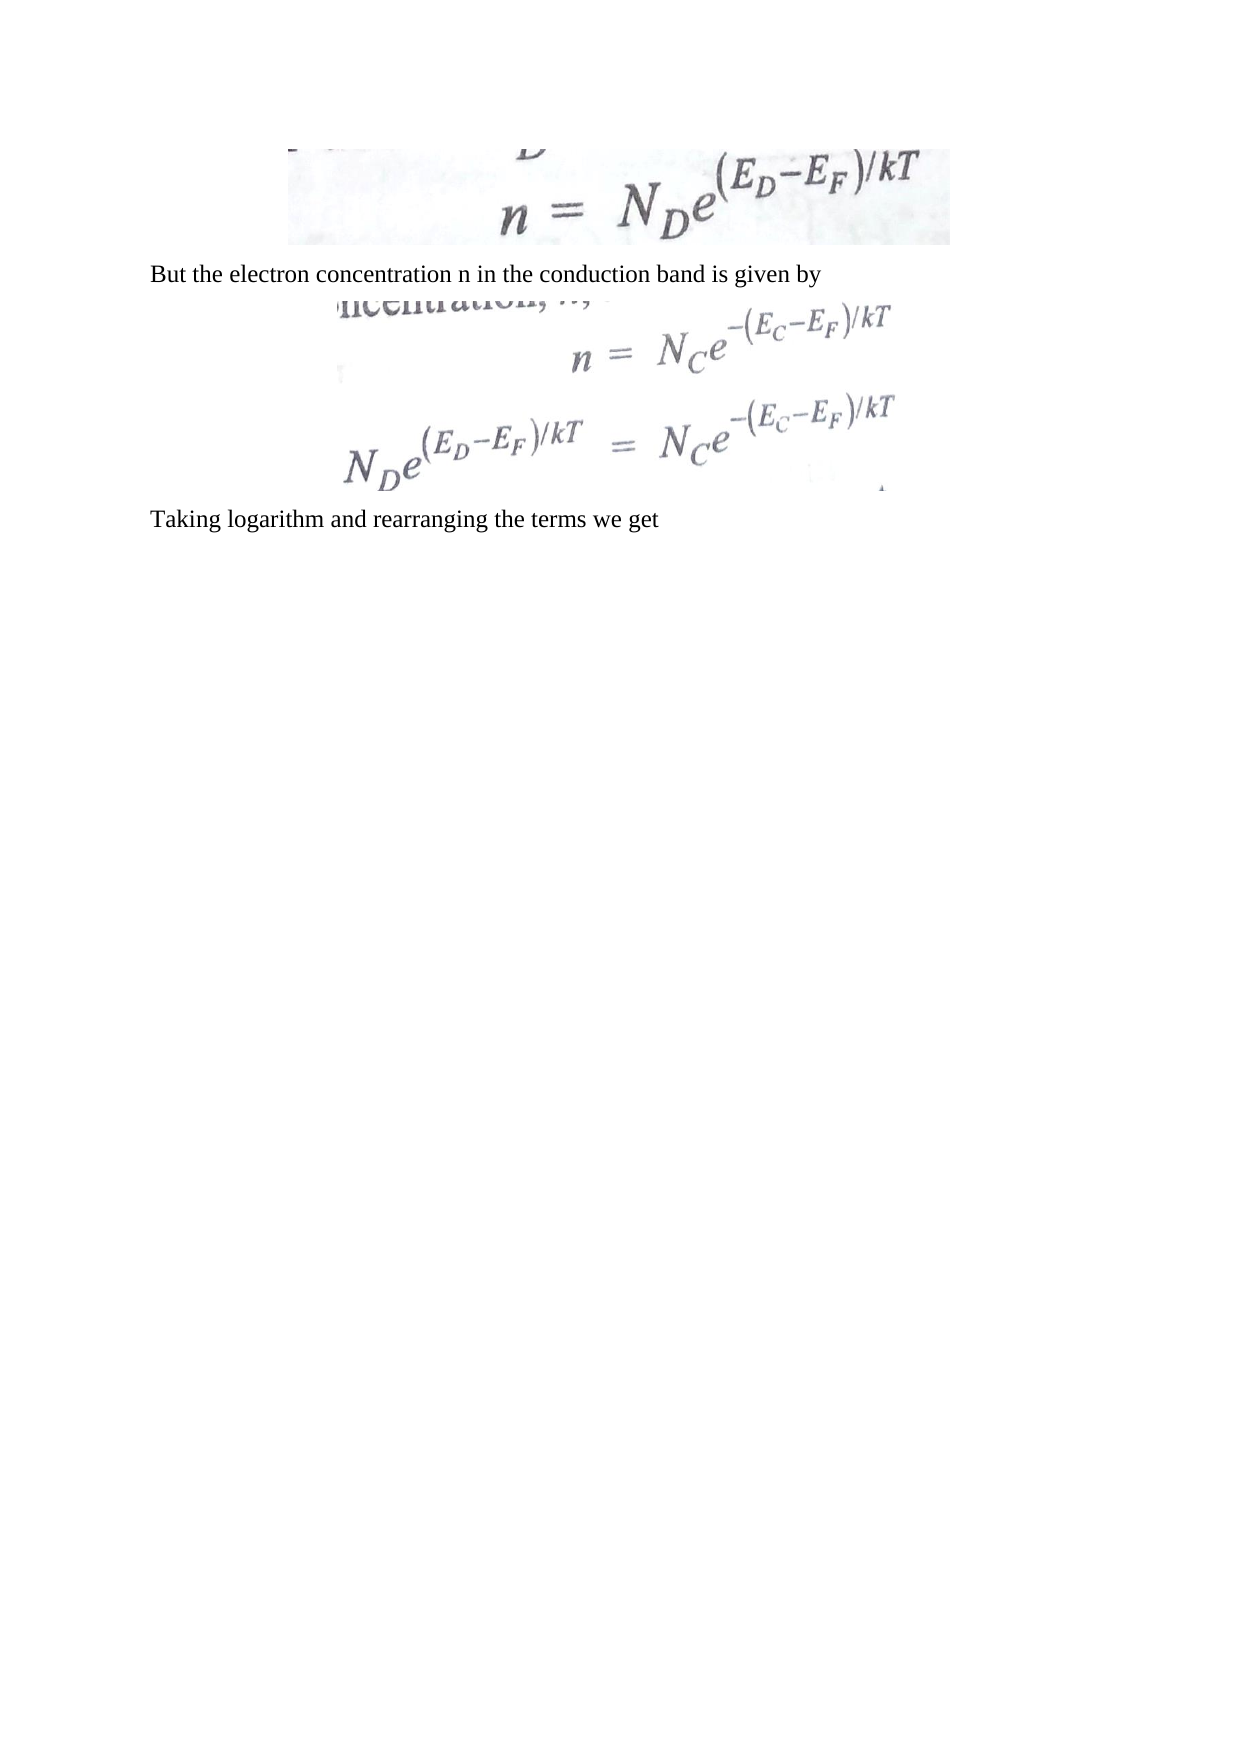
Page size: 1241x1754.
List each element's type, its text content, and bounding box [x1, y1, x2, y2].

text But the electron concentration n in the conduction band is given by [150, 259, 1090, 288]
picture [288, 149, 950, 245]
picture [337, 301, 903, 491]
text Taking logarithm and rearranging the terms we get [150, 504, 1090, 533]
